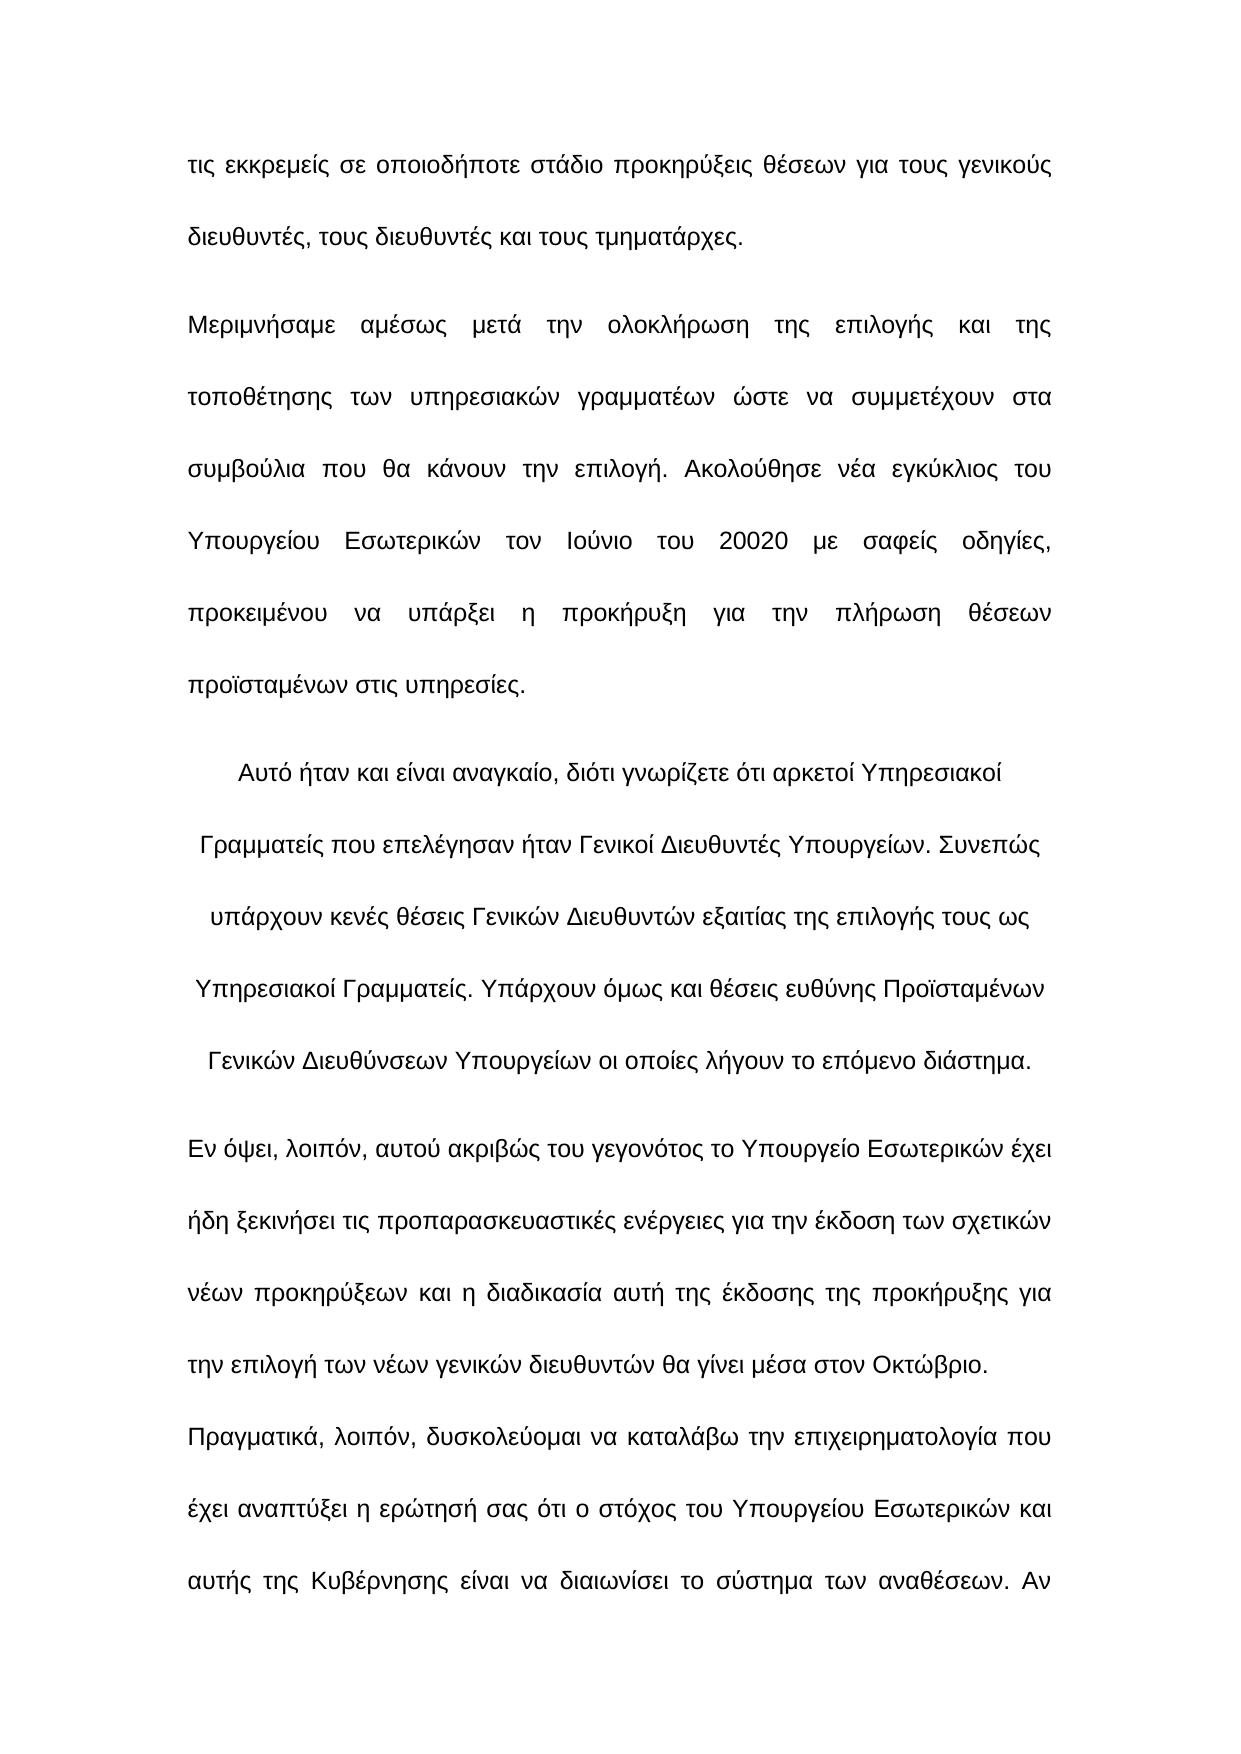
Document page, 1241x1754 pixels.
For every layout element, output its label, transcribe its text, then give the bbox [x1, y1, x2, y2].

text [187, 150, 1053, 251]
text Εν όψει, λοιπόν, αυτού ακριβώς του γεγονότος το Υπουργείο Εσωτερικών έχει ήδη ξεκινήσει τις προπαρασκευαστικές ενέργειες για την έκδοση των σχετικών νέων προκηρύξεων και η διαδικασία αυτή της έκδοσης της προκήρυξης για την επιλογή των νέων γενικών διευθυντών θα γίνει μέσα στον Οκτώβριο. [187, 1134, 1053, 1379]
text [187, 1422, 1053, 1594]
text Αυτό ήταν και είναι αναγκαίο, διότι γνωρίζετε ότι αρκετοί Υπηρεσιακοί Γραμματείς που επελέγησαν ήταν Γενικοί Διευθυντές Υπουργείων. Συνεπώς υπάρχουν κενές θέσεις Γενικών Διευθυντών εξαιτίας της επιλογής τους ως Υπηρεσιακοί Γραμματείς. Υπάρχουν όμως και θέσεις ευθύνης Προϊσταμένων Γενικών Διευθύνσεων Υπουργείων οι οποίες λήγουν το επόμενο διάστημα. [187, 758, 1053, 1074]
text Μεριμνήσαμε αμέσως μετά την ολοκλήρωση της επιλογής και της τοποθέτησης των υπηρεσιακών γραμματέων ώστε να συμμετέχουν στα συμβούλια που θα κάνουν την επιλογή. Ακολούθησε νέα εγκύκλιος του Υπουργείου Εσωτερικών τον Ιούνιο του 20020 με σαφείς οδηγίες, προκειμένου να υπάρξει η προκήρυξη για την πλήρωση θέσεων προϊσταμένων στις υπηρεσίες. [187, 310, 1053, 698]
